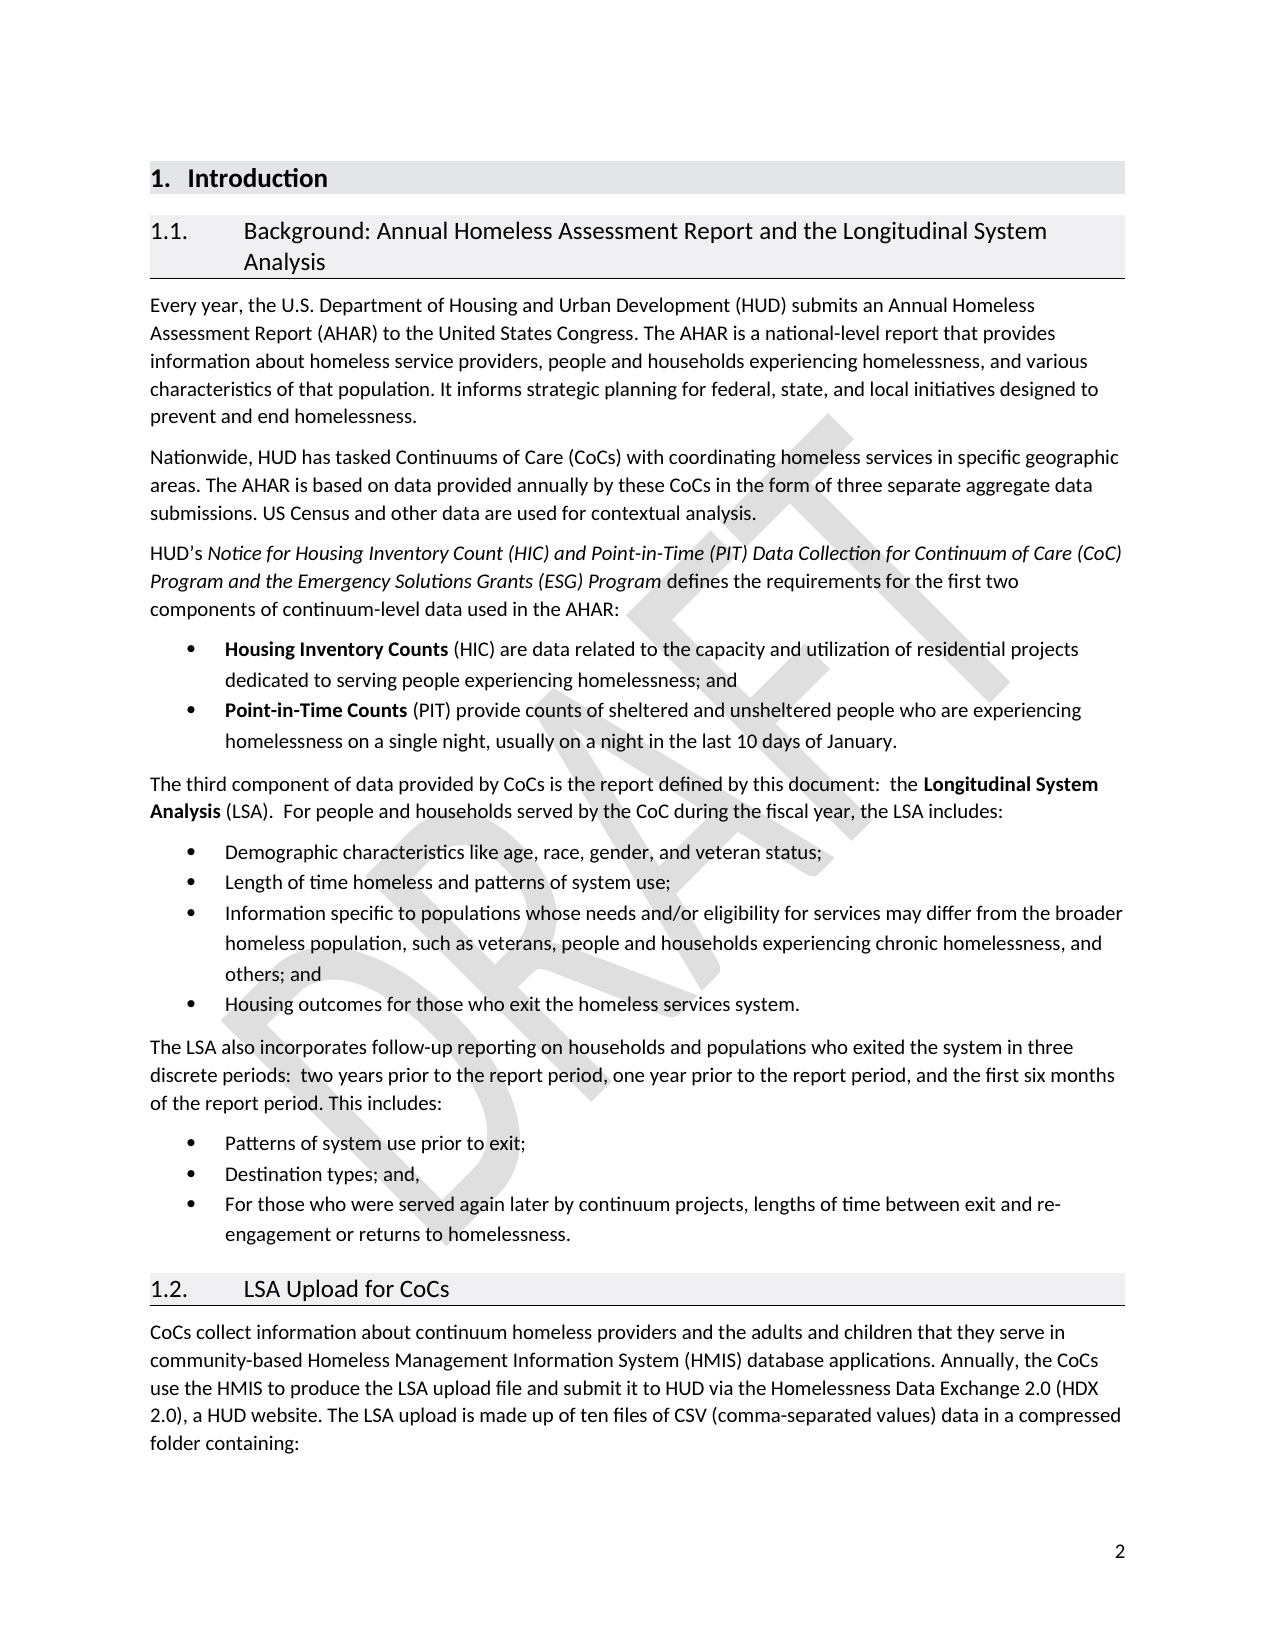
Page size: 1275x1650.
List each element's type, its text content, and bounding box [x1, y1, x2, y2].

subtitle Introduction [150, 161, 1125, 194]
text The LSA also incorporates follow-up reporting on households and populations who exited the system in three discrete periods: two years prior to the report period, one year prior to the report period, and the first six months of the report period. This includes: [150, 1034, 1125, 1115]
list Housing Inventory Counts (HIC) are data related to the capacity and utilization of residential projects dedicated to serving people experiencing homelessness; and [187, 637, 1125, 692]
subtitle Background: Annual Homeless Assessment Report and the Longitudinal System Analysis [150, 215, 1125, 278]
text Every year, the U.S. Department of Housing and Urban Development (HUD) submits an Annual Homeless Assessment Report (AHAR) to the United States Congress. The AHAR is a national-level report that provides information about homeless service providers, people and households experiencing homelessness, and various characteristics of that population. It informs strategic planning for federal, state, and local initiatives designed to prevent and end homelessness. [150, 292, 1125, 429]
list Demographic characteristics like age, race, gender, and veteran status; [187, 839, 1125, 864]
list Destination types; and, [187, 1161, 1125, 1186]
list Patterns of system use prior to exit; [187, 1130, 1125, 1156]
list Information specific to populations whose needs and/or eligibility for services may differ from the broader homeless population, such as veterans, people and households experiencing chronic homelessness, and others; and [187, 900, 1125, 986]
subtitle LSA Upload for CoCs [150, 1273, 1125, 1305]
list For those who were served again later by continuum projects, lengths of time between exit and re-engagement or returns to homelessness. [187, 1191, 1125, 1247]
list Point-in-Time Counts (PIT) provide counts of sheltered and unsheltered people who are experiencing homelessness on a single night, usually on a night in the last 10 days of January. [187, 697, 1125, 753]
text Nationwide, HUD has tasked Continuums of Care (CoCs) with coordinating homeless services in specific geographic areas. The AHAR is based on data provided annually by these CoCs in the form of three separate aggregate data submissions. US Census and other data are used for contextual analysis. [150, 444, 1125, 525]
list Housing outcomes for those who exit the homeless services system. [187, 991, 1125, 1017]
text The third component of data provided by CoCs is the report defined by this document: the Longitudinal System Analysis (LSA). For people and households served by the CoC during the fiscal year, the LSA includes: [150, 771, 1125, 824]
text CoCs collect information about continuum homeless providers and the adults and children that they serve in community-based Homeless Management Information System (HMIS) database applications. Annually, the CoCs use the HMIS to produce the LSA upload file and submit it to HUD via the Homelessness Data Exchange 2.0 (HDX 2.0), a HUD website. The LSA upload is made up of ten files of CSV (comma-separated values) data in a compressed folder containing: [150, 1319, 1125, 1456]
list Length of time homeless and patterns of system use; [187, 869, 1125, 895]
text HUD’s Notice for Housing Inventory Count (HIC) and Point-in-Time (PIT) Data Collection for Continuum of Care (CoC) Program and the Emergency Solutions Grants (ESG) Program defines the requirements for the first two components of continuum-level data used in the AHAR: [150, 540, 1125, 622]
